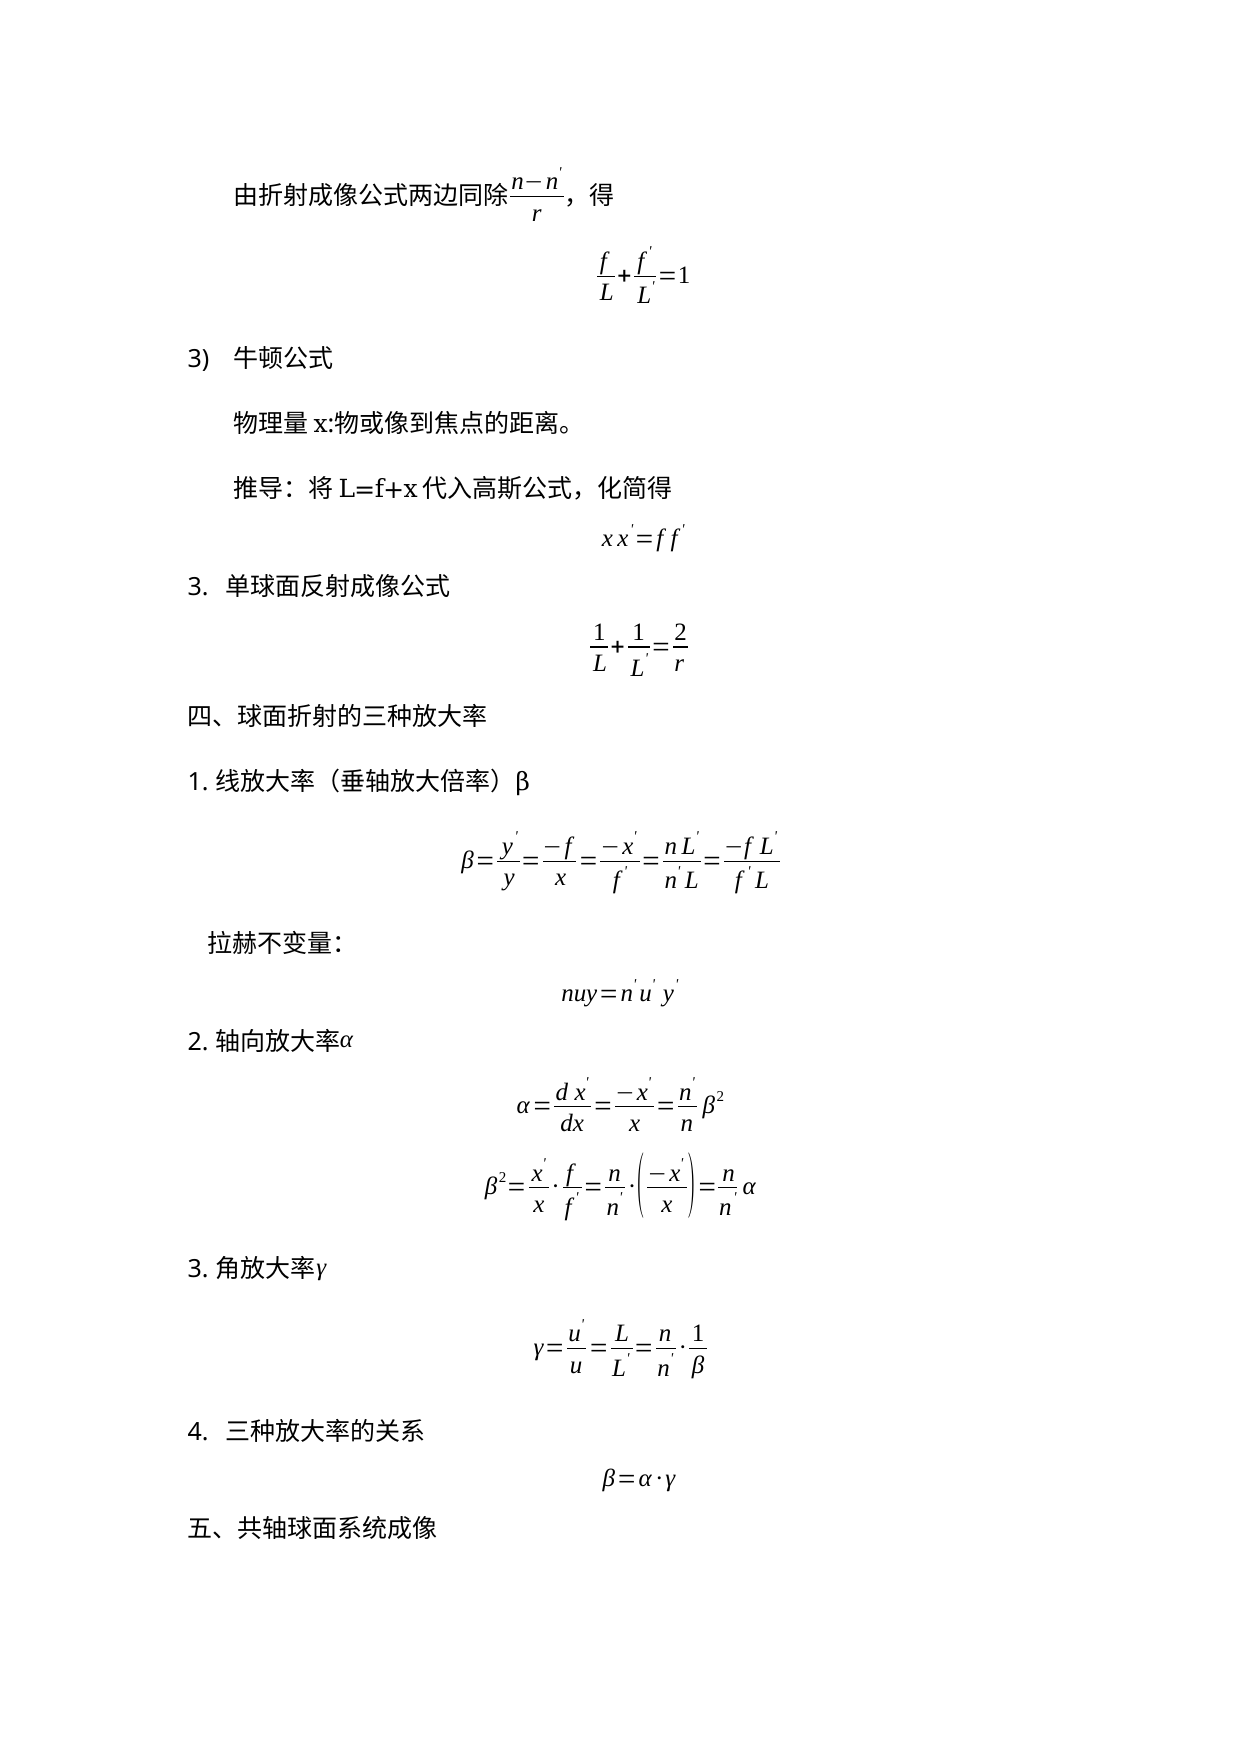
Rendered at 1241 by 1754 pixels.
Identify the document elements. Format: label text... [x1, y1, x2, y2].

text 2. 轴向放大率 [187, 1007, 1053, 1072]
text 拉赫不变量： [187, 909, 1053, 974]
text 1. 线放大率（垂轴放大倍率）β [187, 747, 1053, 812]
text 四、球面折射的三种放大率 [187, 682, 1053, 747]
list 物理量x:物或像到焦点的距离。 [233, 389, 1053, 454]
list 单球面反射成像公式 [187, 552, 1053, 617]
list 推导：将L=f+x代入高斯公式，化简得 [233, 454, 1053, 519]
list 三种放大率的关系 [187, 1397, 1053, 1462]
list 牛顿公式 [187, 324, 1053, 389]
text 3. 角放大率 [187, 1234, 1053, 1299]
text 五、共轴球面系统成像 [187, 1494, 1053, 1559]
list 由折射成像公式两边同除，得 [233, 162, 1053, 227]
